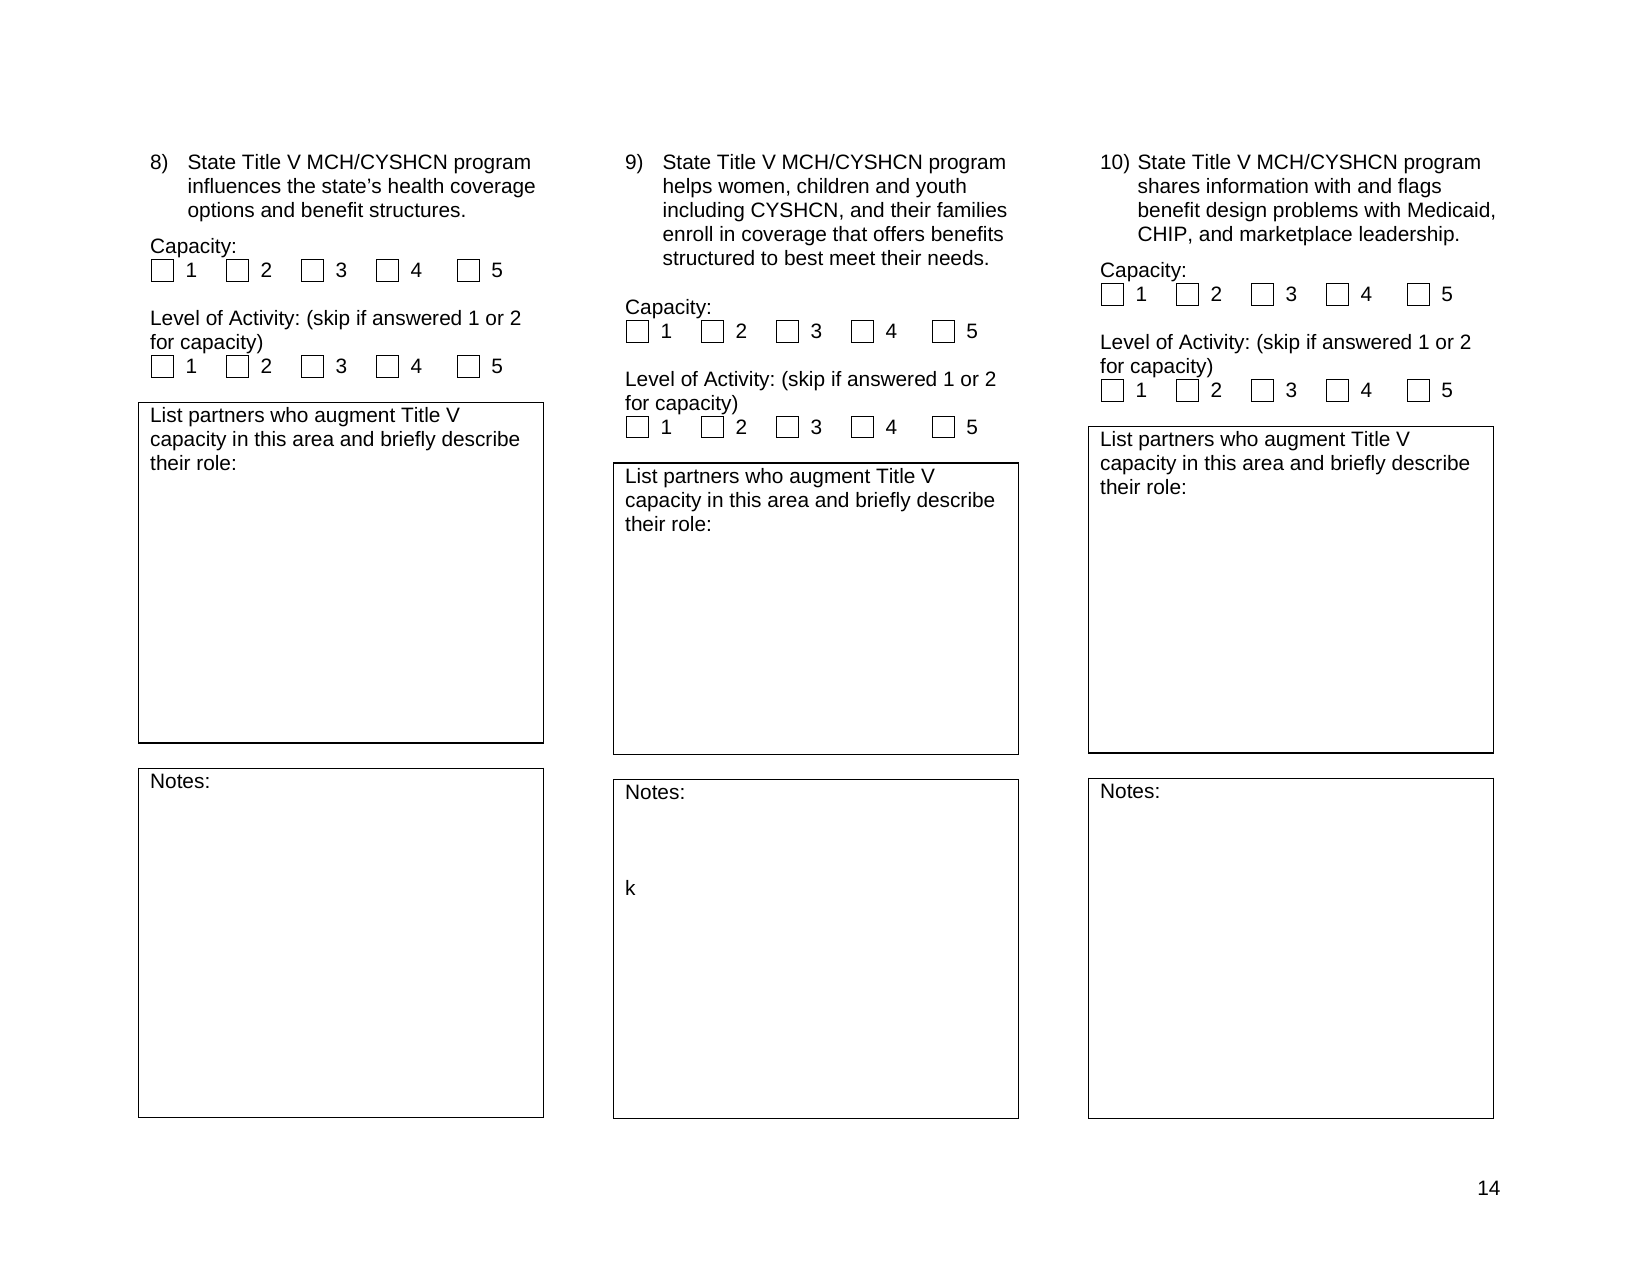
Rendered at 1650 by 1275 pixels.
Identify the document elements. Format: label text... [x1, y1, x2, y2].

text 1 2 3 4 5 [625, 414, 1025, 438]
list State Title V MCH/CYSHCN program shares information with and flags benefit design problems with Medicaid, CHIP, and marketplace leadership. [1100, 150, 1500, 246]
text Level of Activity: (skip if answered 1 or 2 for capacity) [150, 306, 550, 354]
text 1 2 3 4 5 [150, 258, 550, 282]
text 1 2 3 4 5 [1100, 378, 1500, 402]
table_header Notes: [1089, 779, 1493, 1118]
table_header List partners who augment Title V capacity in this area and briefly describe their role: [139, 403, 543, 742]
text 1 2 3 4 5 [625, 319, 1025, 343]
text 1 2 3 4 5 [150, 354, 550, 378]
table_header Notes: k [614, 780, 1018, 1118]
text Capacity: [150, 234, 550, 258]
list State Title V MCH/CYSHCN program influences the state’s health coverage options and benefit structures. [150, 150, 550, 222]
text Capacity: [1100, 258, 1500, 282]
table_header Notes: [139, 769, 543, 1117]
table_header List partners who augment Title V capacity in this area and briefly describe their role: [614, 464, 1018, 754]
text Level of Activity: (skip if answered 1 or 2 for capacity) [625, 367, 1025, 414]
table_header List partners who augment Title V capacity in this area and briefly describe their role: [1089, 427, 1493, 752]
list State Title V MCH/CYSHCN program helps women, children and youth including CYSHCN, and their families enroll in coverage that offers benefits structured to best meet their needs. [625, 150, 1025, 270]
text 1 2 3 4 5 [1100, 282, 1500, 306]
text Level of Activity: (skip if answered 1 or 2 for capacity) [1100, 330, 1500, 378]
text Capacity: [625, 295, 1025, 319]
